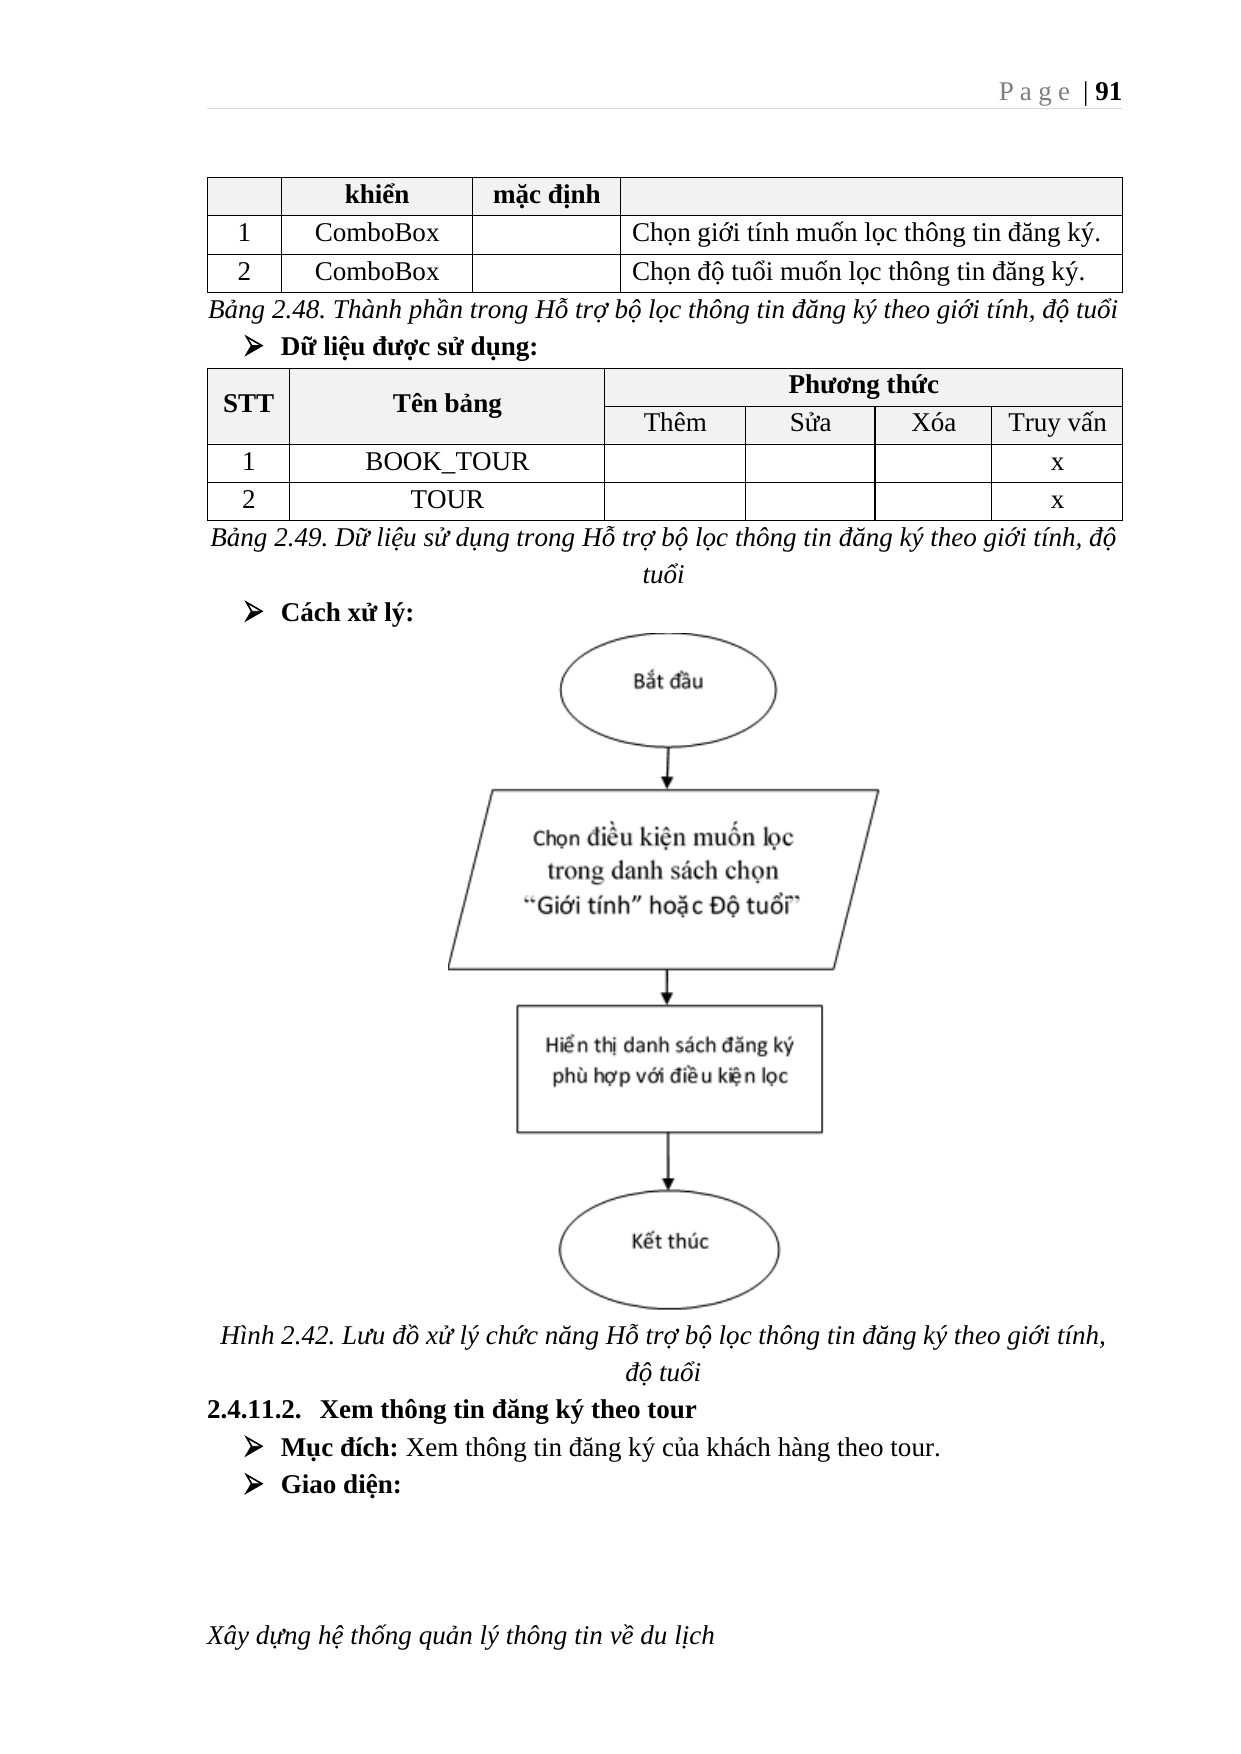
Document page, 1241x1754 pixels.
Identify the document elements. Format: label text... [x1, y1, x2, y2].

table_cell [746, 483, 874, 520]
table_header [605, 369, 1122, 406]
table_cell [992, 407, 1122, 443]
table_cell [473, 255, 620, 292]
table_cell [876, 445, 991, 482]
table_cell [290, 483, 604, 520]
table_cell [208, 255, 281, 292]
list Dữ liệu được sử dụng: [243, 330, 1122, 361]
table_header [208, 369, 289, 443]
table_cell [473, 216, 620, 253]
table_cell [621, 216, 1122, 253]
text Hình 2.42. Lưu đồ xử lý chức năng Hỗ trợ bộ lọc thông tin đăng ký theo giới tính, độ tuổi [207, 1319, 1122, 1387]
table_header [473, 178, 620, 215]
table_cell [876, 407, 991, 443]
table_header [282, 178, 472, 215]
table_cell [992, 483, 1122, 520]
picture [448, 633, 881, 1313]
text Bảng 2.49. Dữ liệu sử dụng trong Hỗ trợ bộ lọc thông tin đăng ký theo giới tính, độ tuổi [207, 521, 1122, 589]
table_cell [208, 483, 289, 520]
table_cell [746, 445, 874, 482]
list Mục đích: Xem thông tin đăng ký của khách hàng theo tour. [243, 1431, 1122, 1462]
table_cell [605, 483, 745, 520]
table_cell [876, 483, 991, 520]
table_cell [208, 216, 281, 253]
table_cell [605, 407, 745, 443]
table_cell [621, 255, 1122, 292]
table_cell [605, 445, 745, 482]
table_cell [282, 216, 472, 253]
list Xem thông tin đăng ký theo tour [207, 1393, 1122, 1424]
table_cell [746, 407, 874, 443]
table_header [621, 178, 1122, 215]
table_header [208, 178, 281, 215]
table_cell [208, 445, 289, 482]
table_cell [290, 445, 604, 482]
list Giao diện: [243, 1468, 1122, 1499]
list Cách xử lý: [243, 596, 1122, 627]
text Bảng 2.48. Thành phần trong Hỗ trợ bộ lọc thông tin đăng ký theo giới tính, độ tuổi [207, 293, 1122, 324]
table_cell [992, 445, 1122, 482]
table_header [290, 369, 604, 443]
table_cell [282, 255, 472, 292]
